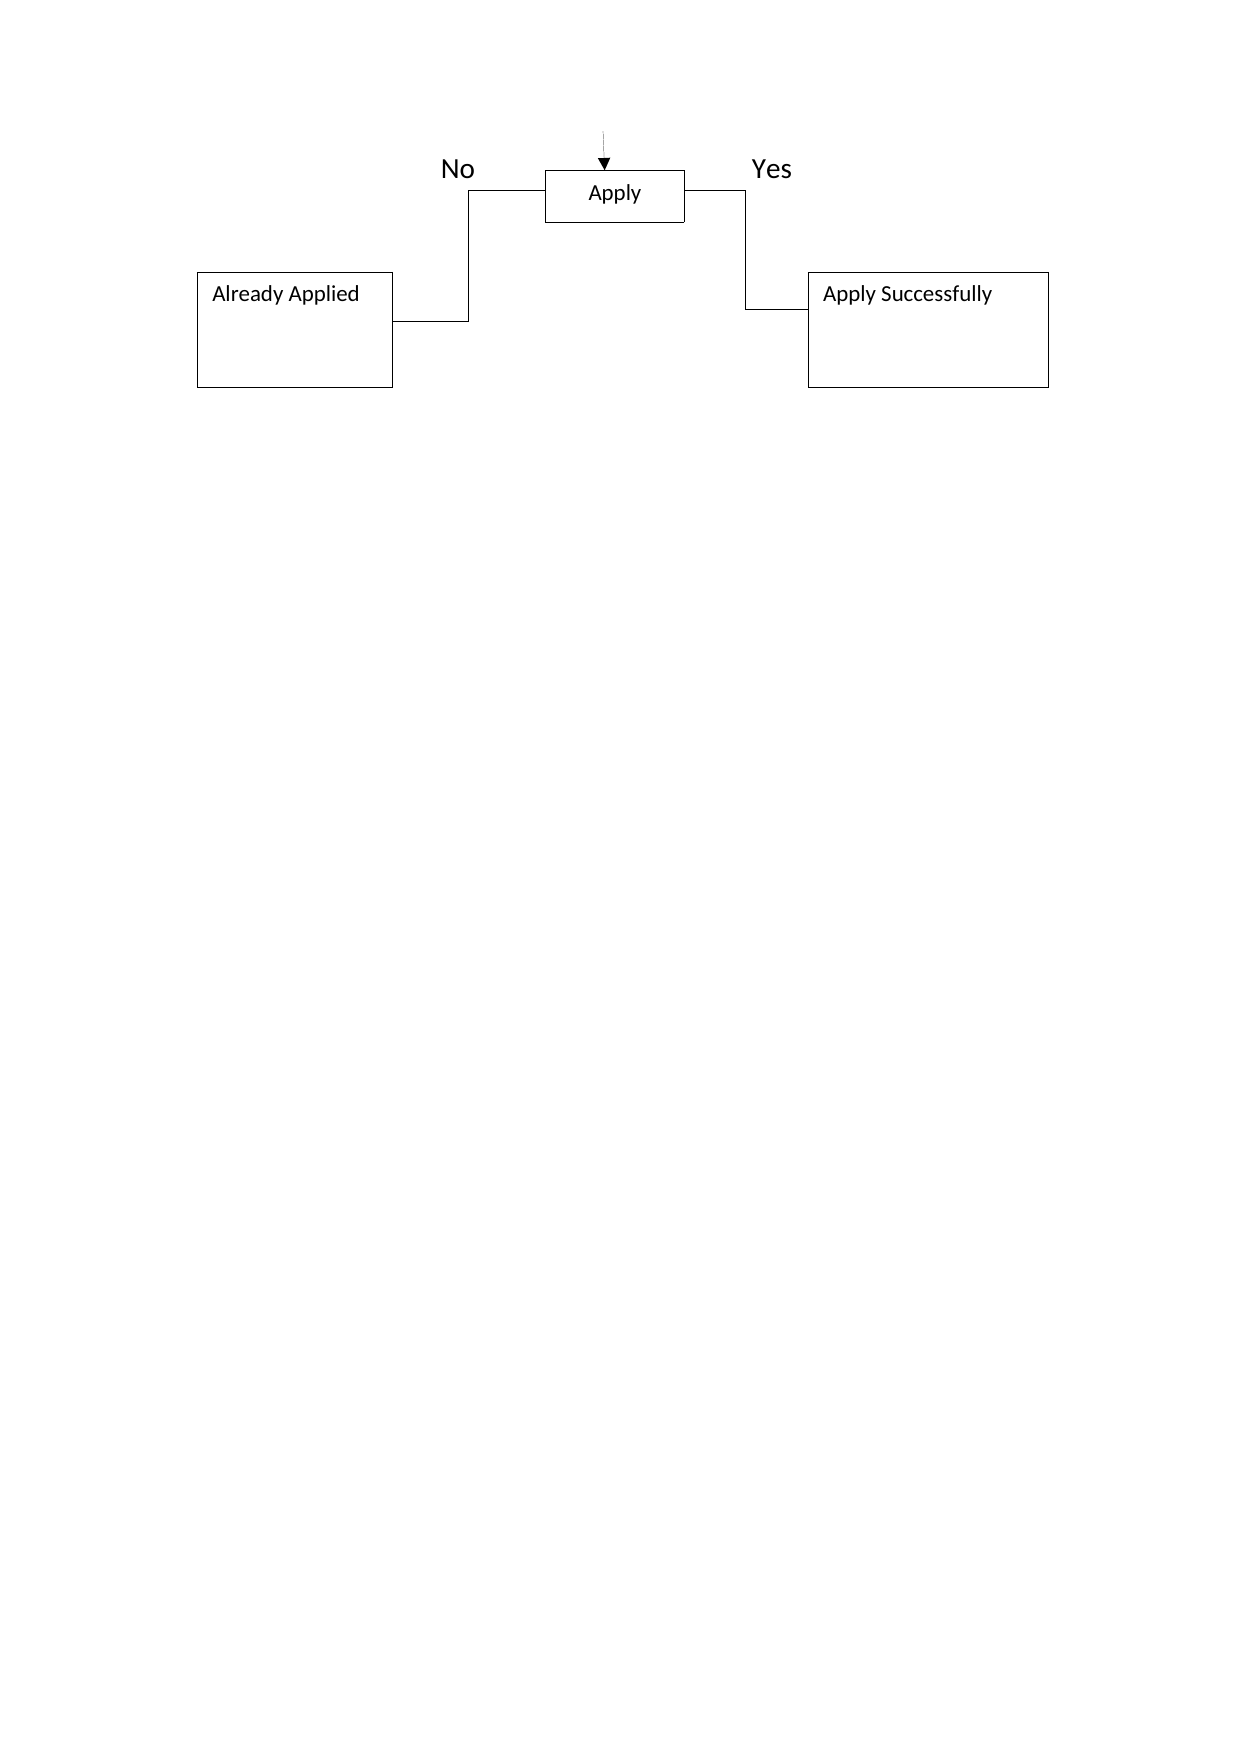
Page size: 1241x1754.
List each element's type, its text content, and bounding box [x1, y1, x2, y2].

text No Yes [604, 150, 1090, 186]
text No Yes [150, 150, 603, 186]
